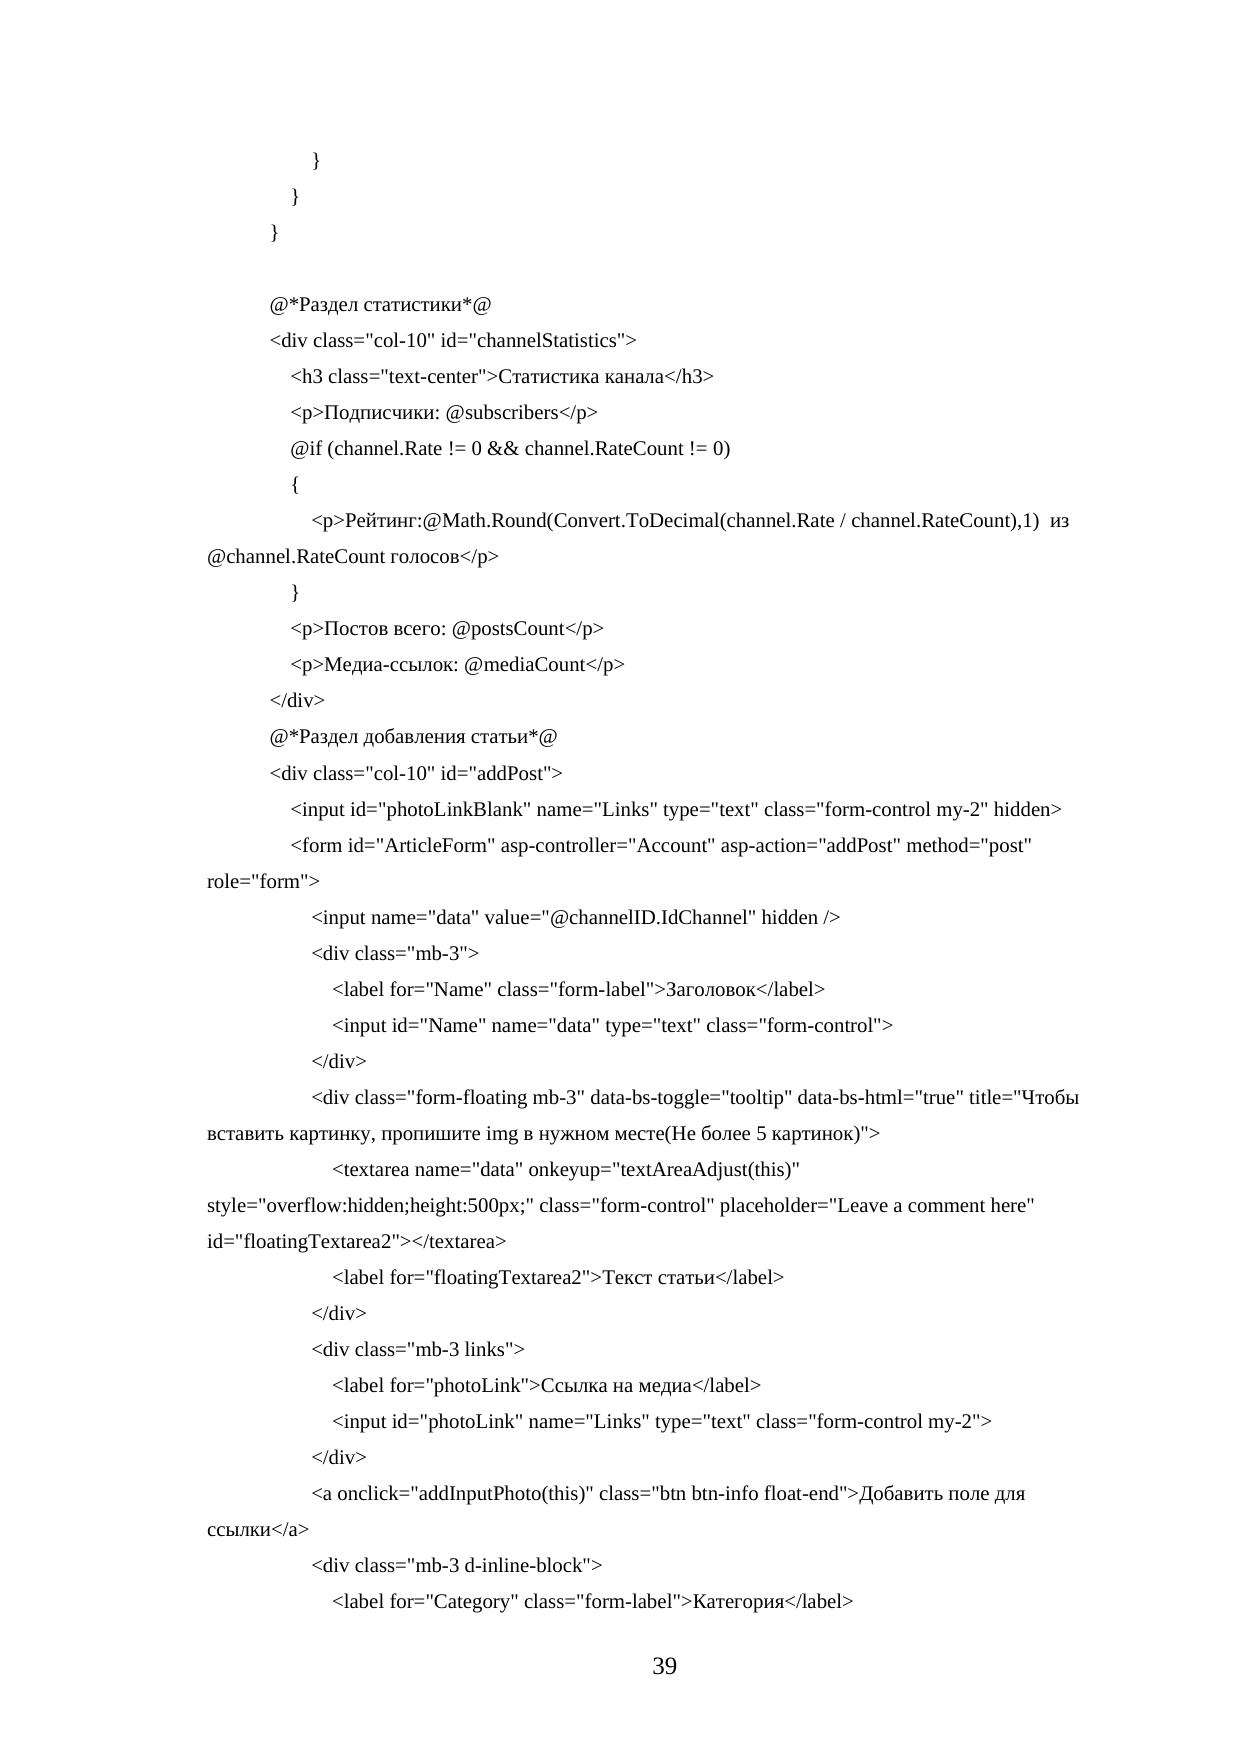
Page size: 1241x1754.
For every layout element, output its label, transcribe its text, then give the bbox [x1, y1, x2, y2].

text <h3 class="text-center">Статистика канала</h3> [207, 364, 1122, 388]
text <div class="mb-3 d-inline-block"> [207, 1553, 1122, 1577]
text @*Раздел статистики*@ [207, 292, 1122, 316]
text @if (channel.Rate != 0 && channel.RateCount != 0) [207, 436, 1122, 460]
text <label for="floatingTextarea2">Текст статьи</label> [207, 1265, 1122, 1289]
text <input id="Name" name="data" type="text" class="form-control"> [207, 1013, 1122, 1037]
text <p>Подписчики: @subscribers</p> [207, 400, 1122, 424]
text <div class="mb-3"> [207, 941, 1122, 965]
text <label for="Name" class="form-label">Заголовок</label> [207, 977, 1122, 1001]
text <p>Рейтинг:@Math.Round(Convert.ToDecimal(channel.Rate / channel.RateCount),1) из @channel.RateCount голосов</p> [207, 508, 1122, 568]
text <form id="ArticleForm" asp-controller="Account" asp-action="addPost" method="post" role="form"> [207, 832, 1122, 893]
text </div> [207, 688, 1122, 712]
text <label for="photoLink">Ссылка на медиа</label> [207, 1373, 1122, 1397]
text </div> [207, 1301, 1122, 1325]
text @*Раздел добавления статьи*@ [207, 724, 1122, 748]
text <input id="photoLinkBlank" name="Links" type="text" class="form-control my-2" hidden> [207, 796, 1122, 821]
text </div> [207, 1049, 1122, 1073]
text <div class="form-floating mb-3" data-bs-toggle="tooltip" data-bs-html="true" title="Чтобы вставить картинку, пропишите img в нужном месте(Не более 5 картинок)"> [207, 1085, 1122, 1145]
text } [207, 580, 1122, 604]
text <div class="mb-3 links"> [207, 1337, 1122, 1361]
text <label for="Category" class="form-label">Категория</label> [207, 1589, 1122, 1613]
text <p>Постов всего: @postsCount</p> [207, 616, 1122, 640]
text <p>Медиа-ссылок: @mediaCount</p> [207, 652, 1122, 676]
text <input id="photoLink" name="Links" type="text" class="form-control my-2"> [207, 1409, 1122, 1433]
text } [207, 148, 1122, 172]
text <a onclick="addInputPhoto(this)" class="btn btn-info float-end">Добавить поле для ссылки</a> [207, 1481, 1122, 1541]
text <div class="col-10" id="channelStatistics"> [207, 328, 1122, 352]
text <textarea name="data" onkeyup="textAreaAdjust(this)" style="overflow:hidden;height:500px;" class="form-control" placeholder="Leave a comment here" id="floatingTextarea2"></textarea> [207, 1157, 1122, 1253]
text { [207, 472, 1122, 496]
text <input name="data" value="@channelID.IdChannel" hidden /> [207, 904, 1122, 929]
text <div class="col-10" id="addPost"> [207, 760, 1122, 784]
text } [207, 184, 1122, 208]
text } [207, 220, 1122, 244]
text </div> [207, 1445, 1122, 1469]
